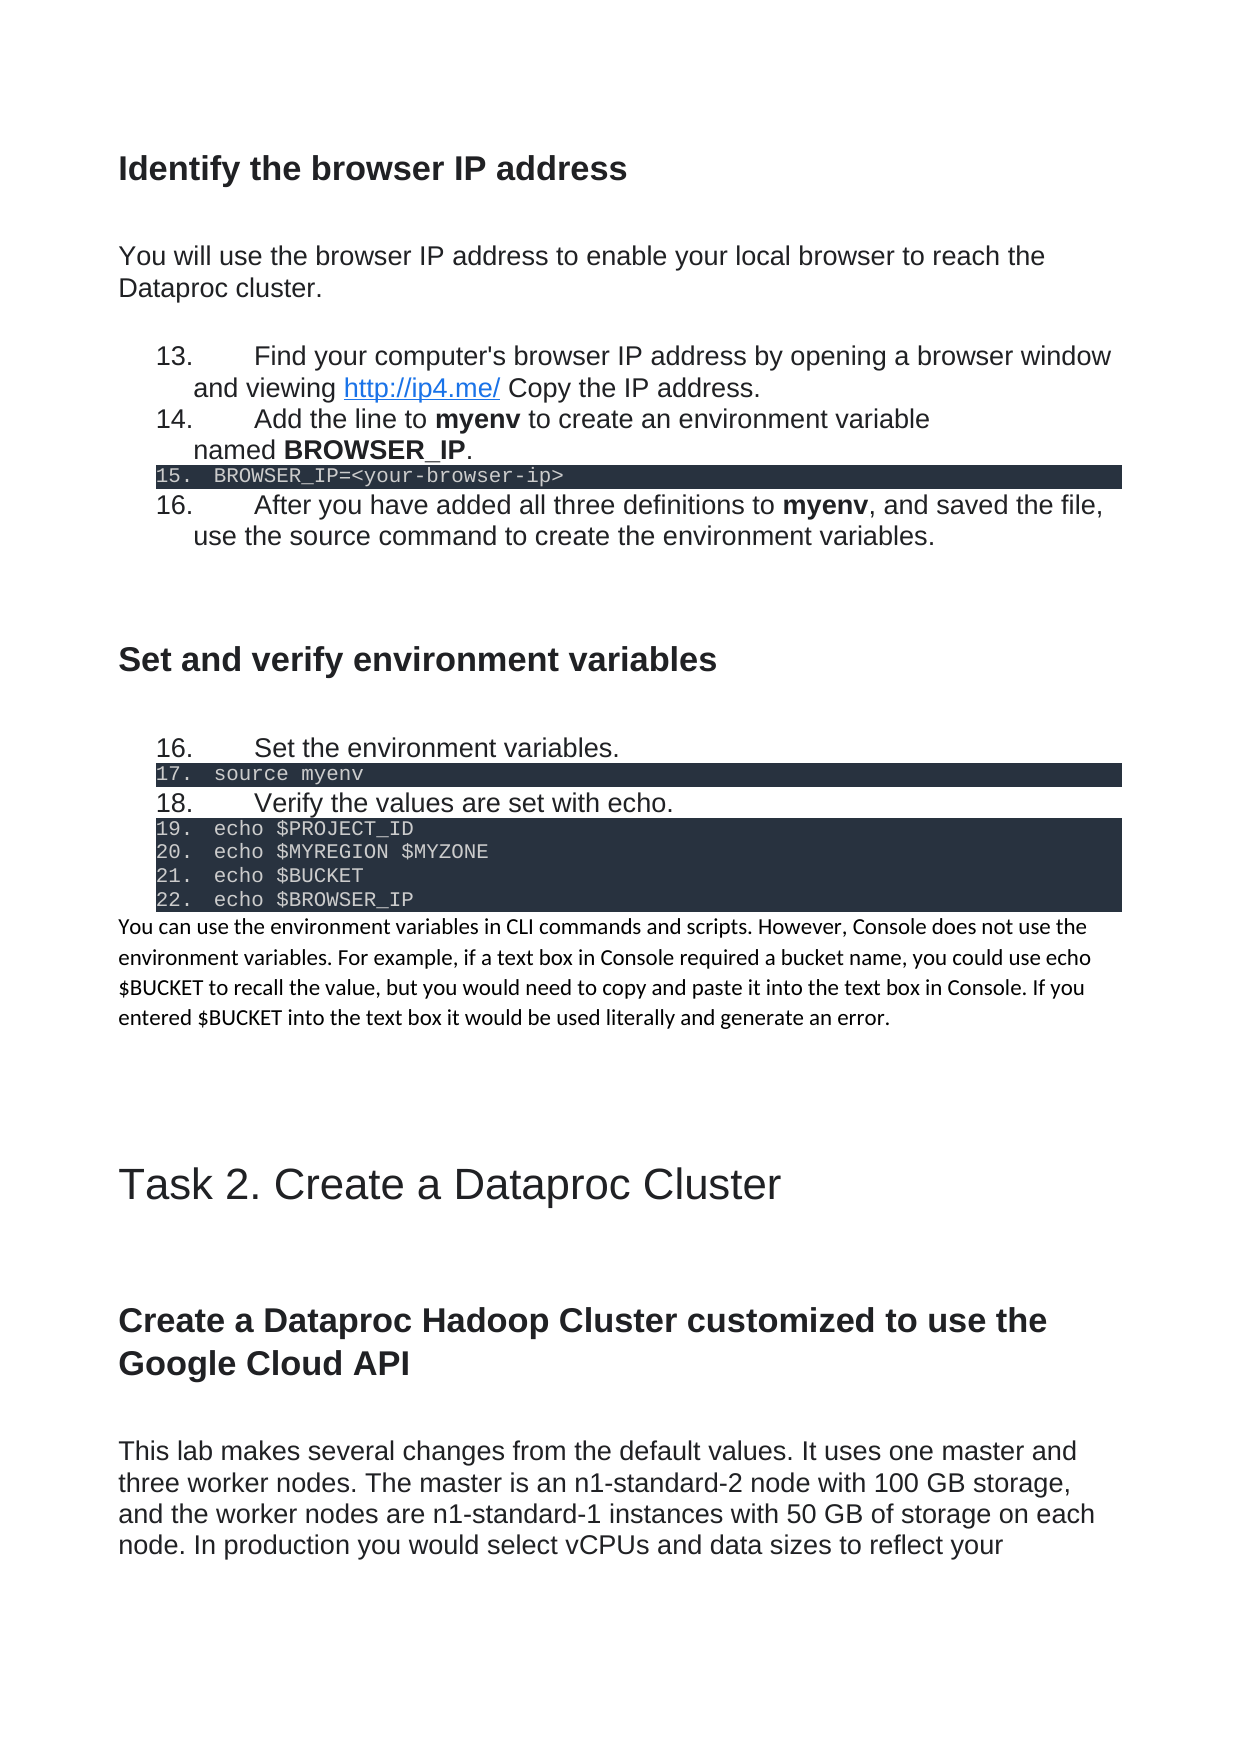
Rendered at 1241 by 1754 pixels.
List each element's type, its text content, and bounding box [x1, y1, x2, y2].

list source myenv [156, 763, 1122, 787]
list echo $PROJECT_ID [156, 818, 1122, 841]
list echo $BROWSER_IP [156, 889, 1122, 912]
list Add the line to myenv to create an environment variable named BROWSER_IP. [156, 403, 1122, 465]
subtitle Set and verify environment variables [118, 639, 1122, 678]
list echo $BUCKET [156, 865, 1122, 889]
subtitle Task 2. Create a Dataproc Cluster [118, 1158, 1122, 1208]
subtitle Identify the browser IP address [118, 148, 1122, 187]
list After you have added all three definitions to myenv, and saved the file, use the source command to create the environment variables. [156, 489, 1122, 551]
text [118, 1435, 1122, 1560]
list Verify the values are set with echo. [156, 787, 1122, 818]
subtitle Create a Dataproc Hadoop Cluster customized to use the Google Cloud API [118, 1300, 1122, 1382]
list echo $MYREGION $MYZONE [156, 841, 1122, 865]
text You can use the environment variables in CLI commands and scripts. However, Console does not use the environment variables. For example, if a text box in Console required a bucket name, you could use echo $BUCKET to recall the value, but you would need to copy and paste it into the text box in Console. If you entered $BUCKET into the text box it would be used literally and generate an error. [118, 912, 1122, 1031]
list Set the environment variables. [156, 732, 1122, 763]
text You will use the browser IP address to enable your local browser to reach the Dataproc cluster. [118, 240, 1122, 303]
list Find your computer's browser IP address by opening a browser window and viewing http://ip4.me/ Copy the IP address. [156, 340, 1122, 403]
list BROWSER_IP=<your-browser-ip> [156, 465, 1122, 489]
